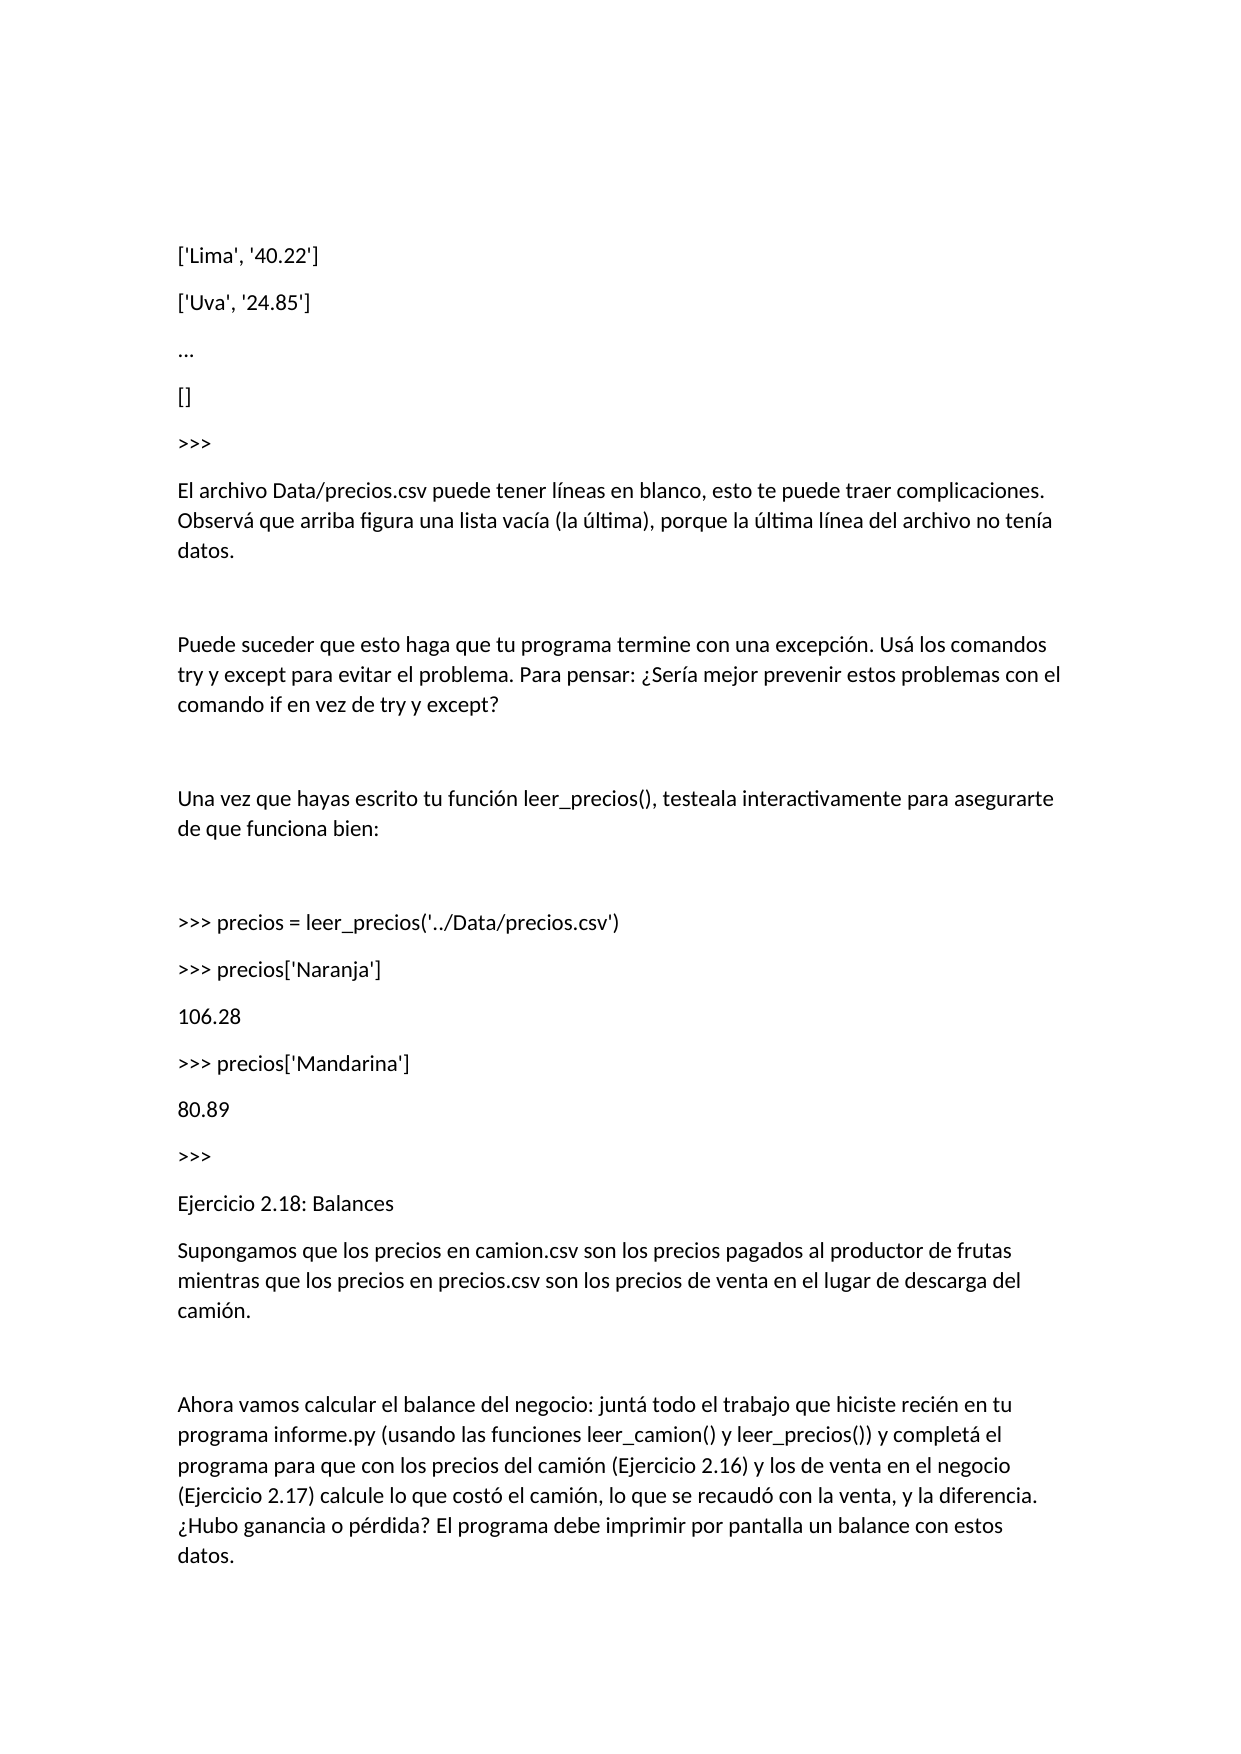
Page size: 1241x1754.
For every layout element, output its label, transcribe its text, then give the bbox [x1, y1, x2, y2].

text >>> [177, 429, 1063, 457]
text >>> precios = leer_precios('../Data/precios.csv') [177, 908, 1063, 936]
text Puede suceder que esto haga que tu programa termine con una excepción. Usá los comandos try y except para evitar el problema. Para pensar: ¿Sería mejor prevenir estos problemas con el comando if en vez de try y except? [177, 630, 1063, 718]
text [] [177, 382, 1063, 410]
text 80.89 [177, 1096, 1063, 1123]
text ['Lima', '40.22'] [177, 241, 1063, 269]
text >>> [177, 1142, 1063, 1170]
text ['Uva', '24.85'] [177, 288, 1063, 316]
text >>> precios['Naranja'] [177, 955, 1063, 983]
text Supongamos que los precios en camion.csv son los precios pagados al productor de frutas mientras que los precios en precios.csv son los precios de venta en el lugar de descarga del camión. [177, 1236, 1063, 1324]
text El archivo Data/precios.csv puede tener líneas en blanco, esto te puede traer complicaciones. Observá que arriba figura una lista vacía (la última), porque la última línea del archivo no tenía datos. [177, 476, 1063, 564]
text Ahora vamos calcular el balance del negocio: juntá todo el trabajo que hiciste recién en tu programa informe.py (usando las funciones leer_camion() y leer_precios()) y completá el programa para que con los precios del camión (Ejercicio 2.16) y los de venta en el negocio (Ejercicio 2.17) calcule lo que costó el camión, lo que se recaudó con la venta, y la diferencia. ¿Hubo ganancia o pérdida? El programa debe imprimir por pantalla un balance con estos datos. [177, 1390, 1063, 1569]
text ... [177, 335, 1063, 363]
text Una vez que hayas escrito tu función leer_precios(), testeala interactivamente para asegurarte de que funciona bien: [177, 784, 1063, 842]
text Ejercicio 2.18: Balances [177, 1189, 1063, 1217]
text >>> precios['Mandarina'] [177, 1049, 1063, 1077]
text 106.28 [177, 1002, 1063, 1030]
